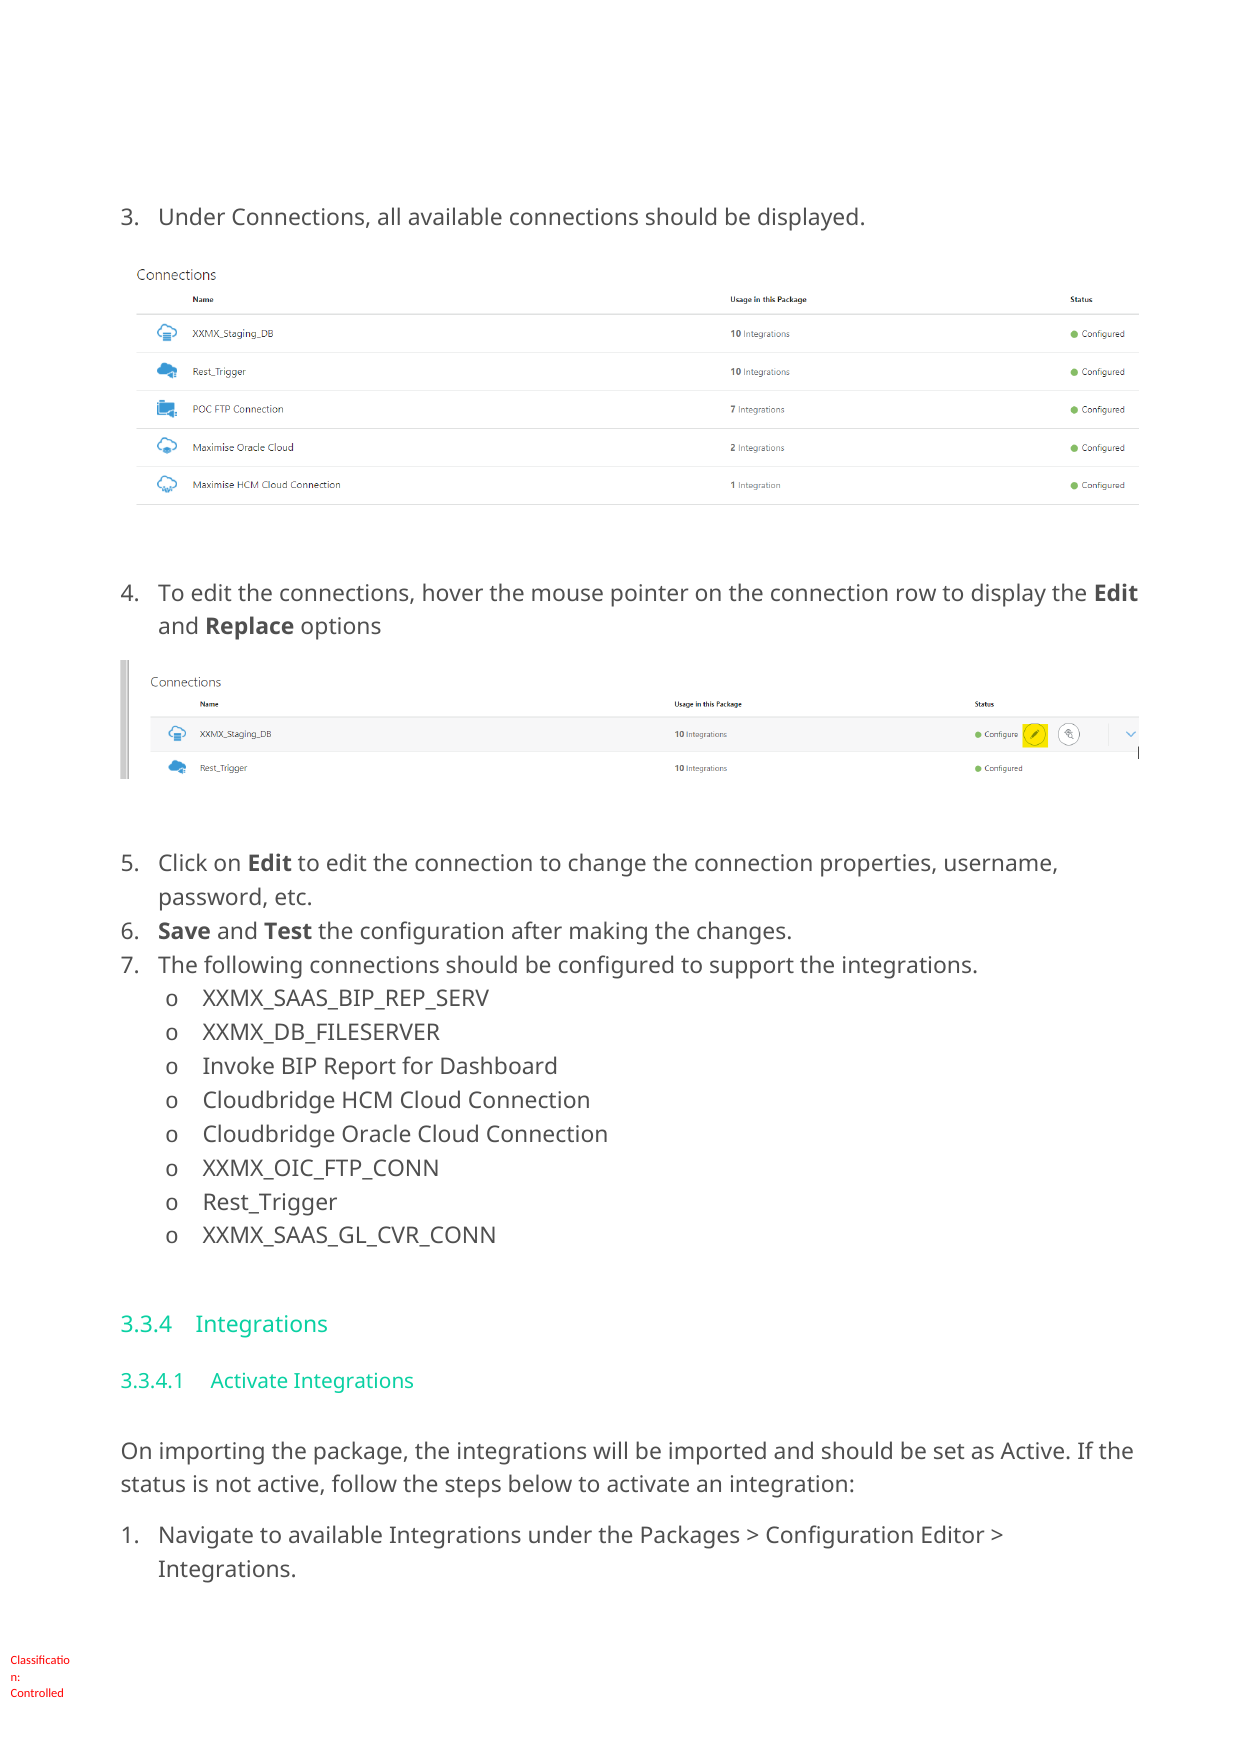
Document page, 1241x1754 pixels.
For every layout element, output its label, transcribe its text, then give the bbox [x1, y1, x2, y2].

list To edit the connections, hover the mouse pointer on the connection row to display the Edit and Replace options [120, 576, 1139, 641]
list Under Connections, all available connections should be displayed. [120, 200, 1139, 232]
list Cloudbridge Oracle Cloud Connection [165, 1118, 1139, 1149]
list The following connections should be configured to support the integrations. [120, 949, 1139, 980]
subtitle Integrations [120, 1308, 1139, 1339]
list XXMX_OIC_FTP_CONN [165, 1152, 1139, 1183]
list Navigate to available Integrations under the Packages > Configuration Editor > Integrations. [120, 1519, 1139, 1584]
list Save and Test the configuration after making the changes. [120, 915, 1139, 946]
list Invoke BIP Report for Dashboard [165, 1050, 1139, 1081]
picture [120, 250, 1139, 508]
list XXMX_DB_FILESERVER [165, 1016, 1139, 1048]
list Click on Edit to edit the connection to change the connection properties, username, password, etc. [120, 847, 1139, 912]
list Cloudbridge HCM Cloud Connection [165, 1084, 1139, 1115]
list Rest_Trigger [165, 1186, 1139, 1217]
subtitle Activate Integrations [120, 1367, 1139, 1395]
list XXMX_SAAS_GL_CVR_CONN [165, 1219, 1139, 1251]
list XXMX_SAAS_BIP_REP_SERV [165, 982, 1139, 1014]
picture [120, 660, 1139, 779]
text On importing the package, the integrations will be imported and should be set as Active. If the status is not active, follow the steps below to activate an integration: [120, 1434, 1139, 1499]
